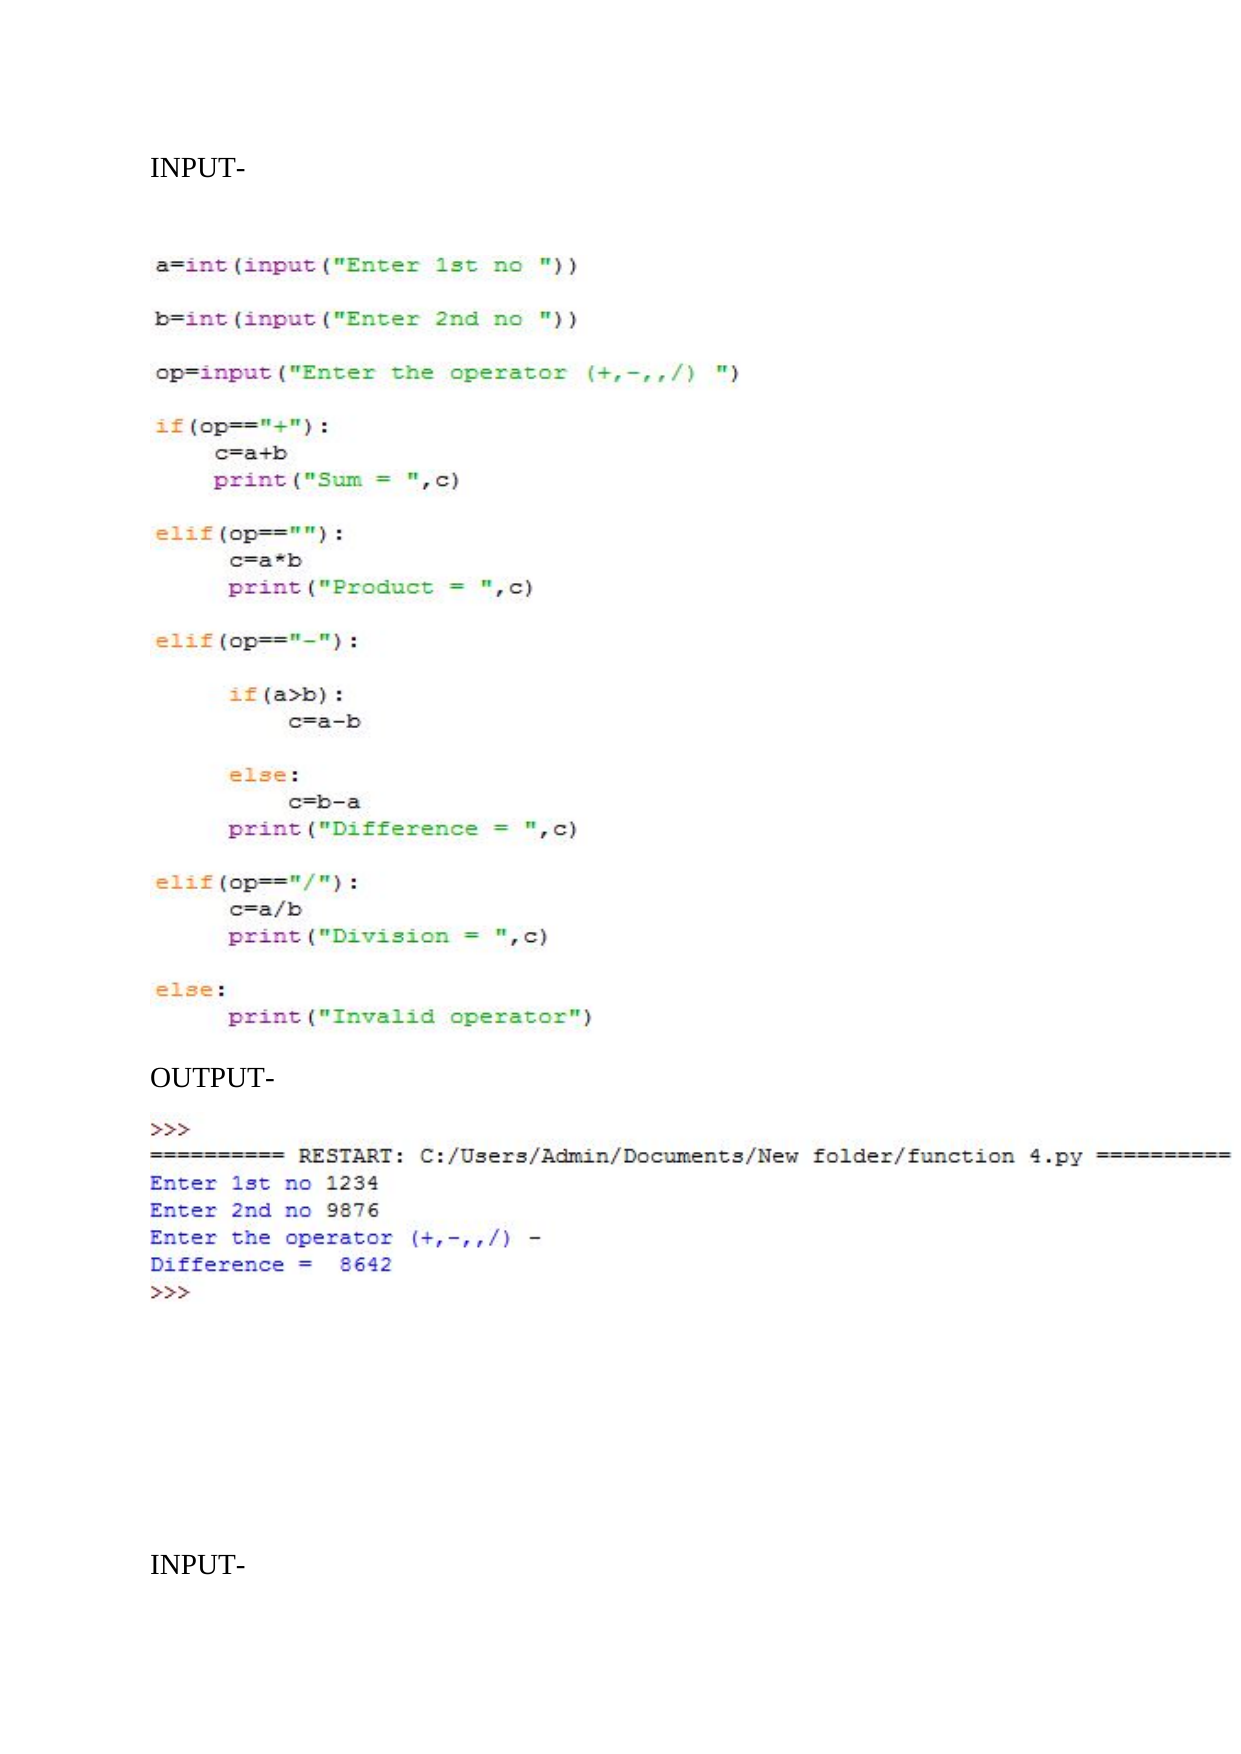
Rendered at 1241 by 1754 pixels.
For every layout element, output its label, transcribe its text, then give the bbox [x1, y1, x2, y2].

text INPUT- [150, 1547, 1090, 1581]
text INPUT- [150, 150, 1090, 183]
picture [150, 1112, 1239, 1317]
text OUTPUT- [150, 1060, 1090, 1094]
picture [150, 255, 768, 1042]
